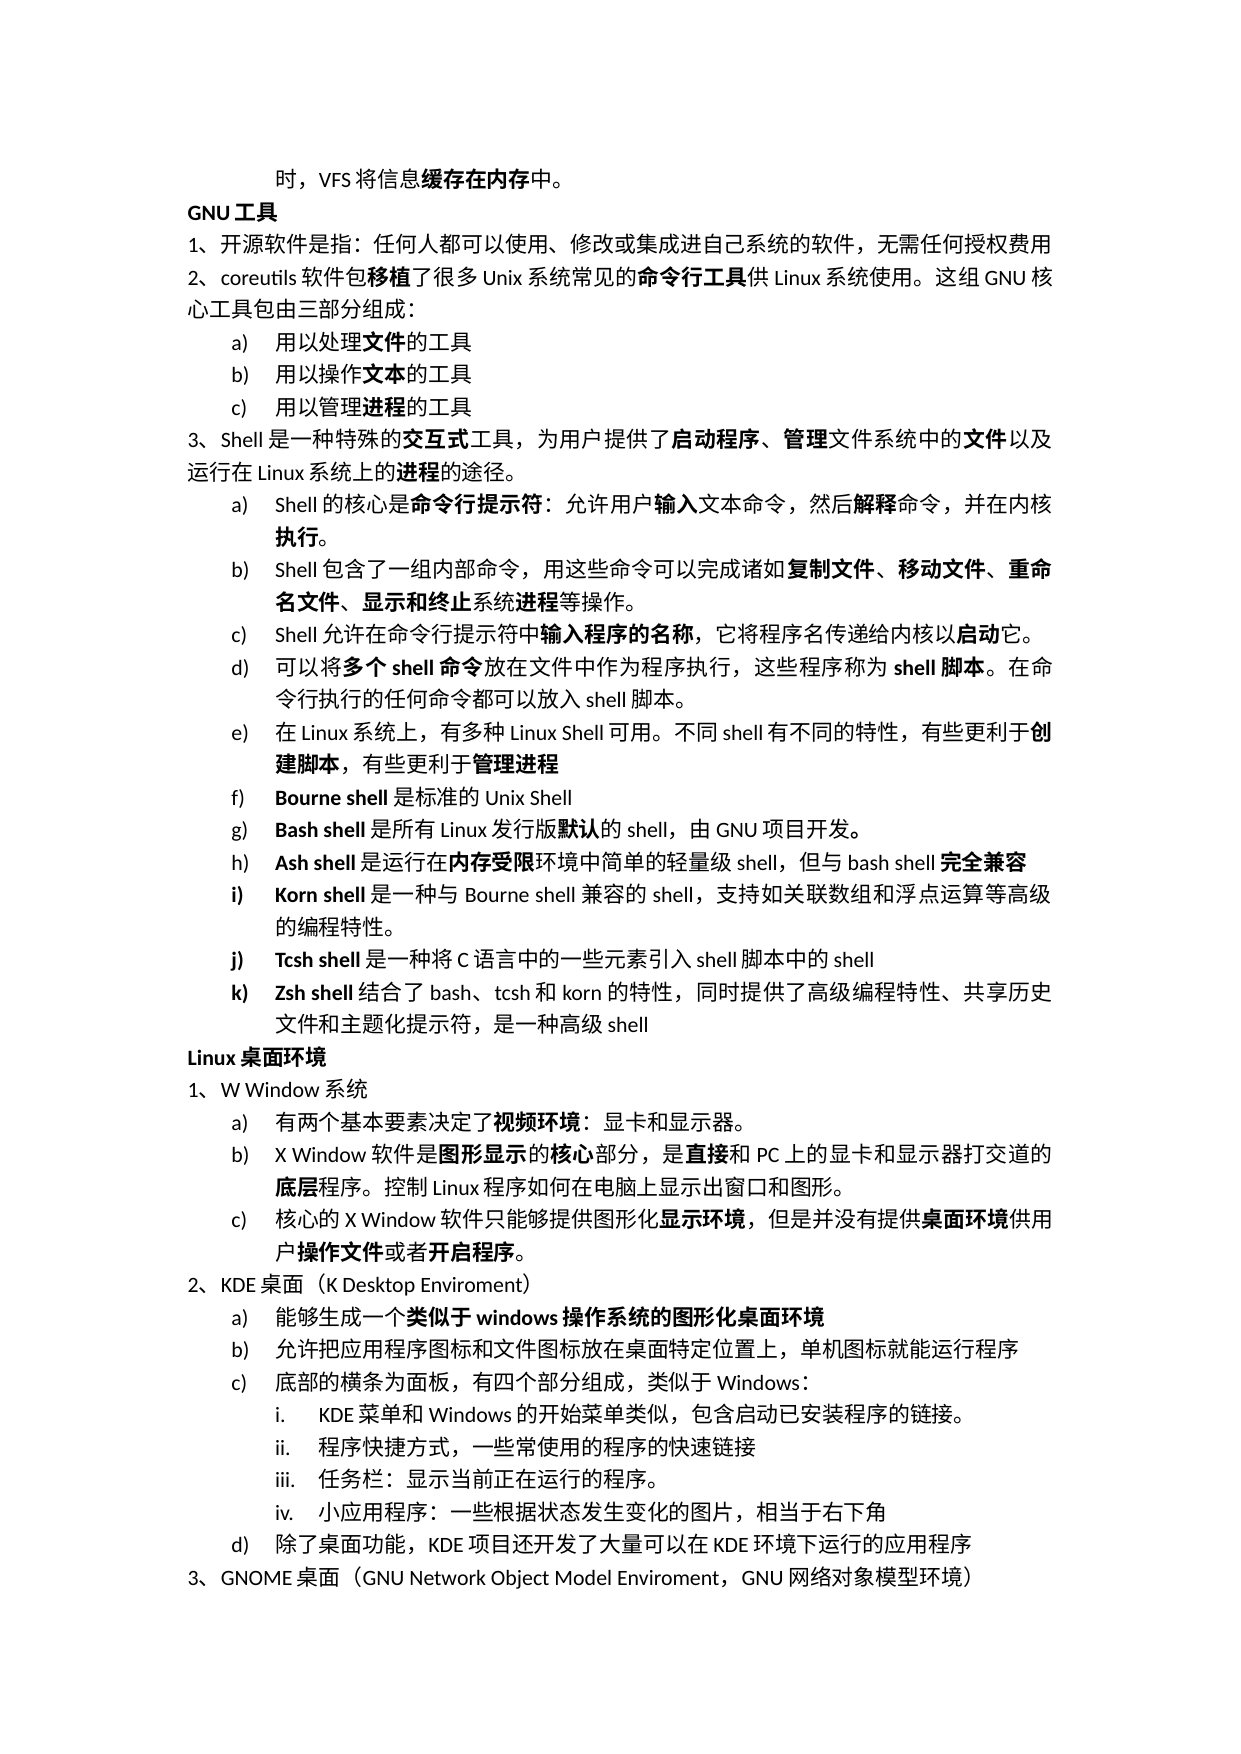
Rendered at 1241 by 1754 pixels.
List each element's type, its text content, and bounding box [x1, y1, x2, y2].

list 除了桌面功能，KDE项目还开发了大量可以在KDE环境下运行的应用程序 [231, 1527, 1053, 1559]
list 底部的横条为面板，有四个部分组成，类似于Windows： [231, 1364, 1053, 1397]
list Shell允许在命令行提示符中输入程序的名称，它将程序名传递给内核以启动它。 [231, 617, 1053, 649]
list 能够生成一个类似于windows操作系统的图形化桌面环境 [231, 1299, 1053, 1332]
list Shell的核心是命令行提示符：允许用户输入文本命令，然后解释命令，并在内核执行。 [231, 487, 1053, 552]
list GNU工具 [187, 194, 1053, 227]
list 核心的X Window软件只能够提供图形化显示环境，但是并没有提供桌面环境供用户操作文件或者开启程序。 [231, 1202, 1053, 1267]
list KDE桌面（K Desktop Enviroment） [187, 1267, 1053, 1299]
list Shell包含了一组内部命令，用这些命令可以完成诸如复制文件、移动文件、重命名文件、显示和终止系统进程等操作。 [231, 552, 1053, 617]
list 用以管理进程的工具 [231, 389, 1053, 422]
list 可以将多个shell命令放在文件中作为程序执行，这些程序称为shell脚本。在命令行执行的任何命令都可以放入shell脚本。 [231, 649, 1053, 714]
list 开源软件是指：任何人都可以使用、修改或集成进自己系统的软件，无需任何授权费用 [187, 227, 1053, 259]
list Korn shell是一种与Bourne shell兼容的shell，支持如关联数组和浮点运算等高级的编程特性。 [231, 877, 1053, 942]
list Ash shell是运行在内存受限环境中简单的轻量级shell，但与bash shell完全兼容 [231, 844, 1053, 877]
list X Window软件是图形显示的核心部分，是直接和PC上的显卡和显示器打交道的底层程序。控制Linux程序如何在电脑上显示出窗口和图形。 [231, 1137, 1053, 1202]
list 用以操作文本的工具 [231, 357, 1053, 389]
list 允许把应用程序图标和文件图标放在桌面特定位置上，单机图标就能运行程序 [231, 1332, 1053, 1364]
list Bash shell是所有Linux发行版默认的shell，由GNU项目开发。 [231, 812, 1053, 844]
list Shell是一种特殊的交互式工具，为用户提供了启动程序、管理文件系统中的文件以及运行在Linux系统上的进程的途径。 [187, 422, 1053, 487]
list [231, 162, 1053, 194]
list 用以处理文件的工具 [231, 324, 1053, 357]
list Tcsh shell是一种将C语言中的一些元素引入shell脚本中的shell [231, 942, 1053, 974]
list Bourne shell是标准的Unix Shell [231, 779, 1053, 812]
list 小应用程序：一些根据状态发生变化的图片，相当于右下角 [275, 1494, 1053, 1527]
list Zsh shell结合了bash、tcsh和korn的特性，同时提供了高级编程特性、共享历史文件和主题化提示符，是一种高级shell [231, 974, 1053, 1039]
list GNOME桌面（GNU Network Object Model Enviroment，GNU网络对象模型环境） [187, 1559, 1053, 1592]
list 程序快捷方式，一些常使用的程序的快速链接 [275, 1429, 1053, 1462]
list Linux桌面环境 [187, 1039, 1053, 1072]
list W Window系统 [187, 1072, 1053, 1104]
list KDE菜单和Windows的开始菜单类似，包含启动已安装程序的链接。 [275, 1397, 1053, 1429]
list 有两个基本要素决定了视频环境：显卡和显示器。 [231, 1104, 1053, 1137]
list 任务栏：显示当前正在运行的程序。 [275, 1462, 1053, 1494]
list coreutils软件包移植了很多Unix系统常见的命令行工具供Linux系统使用。这组GNU核心工具包由三部分组成： [187, 259, 1053, 324]
list 在Linux系统上，有多种Linux Shell可用。不同shell有不同的特性，有些更利于创建脚本，有些更利于管理进程 [231, 714, 1053, 779]
